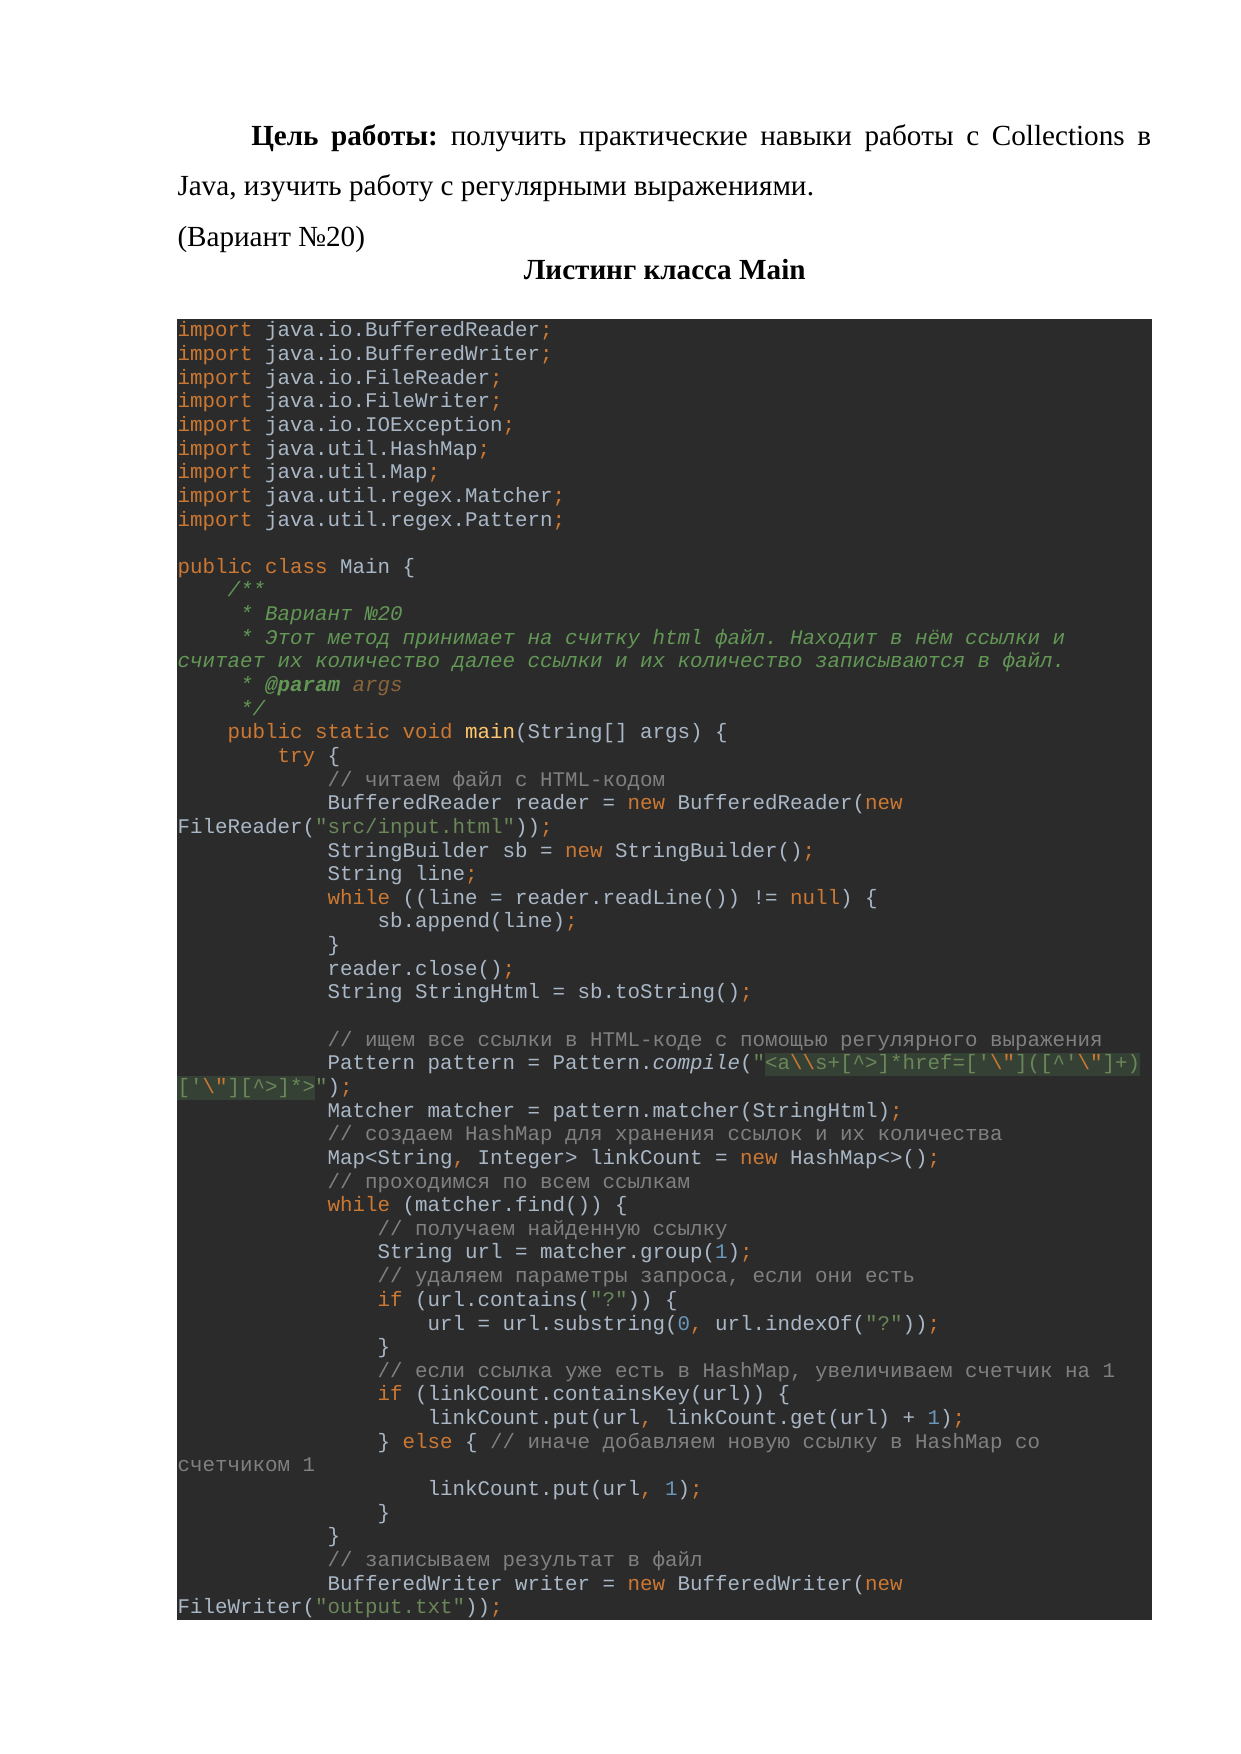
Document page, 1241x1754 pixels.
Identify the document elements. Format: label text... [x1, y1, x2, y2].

text Цель работы: получить практические навыки работы с Collections в Java, изучить работу с регулярными выражениями. [177, 118, 1152, 202]
text Листинг класса Main [177, 252, 1152, 286]
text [177, 319, 1152, 1620]
text (Вариант №20) [177, 219, 1152, 252]
